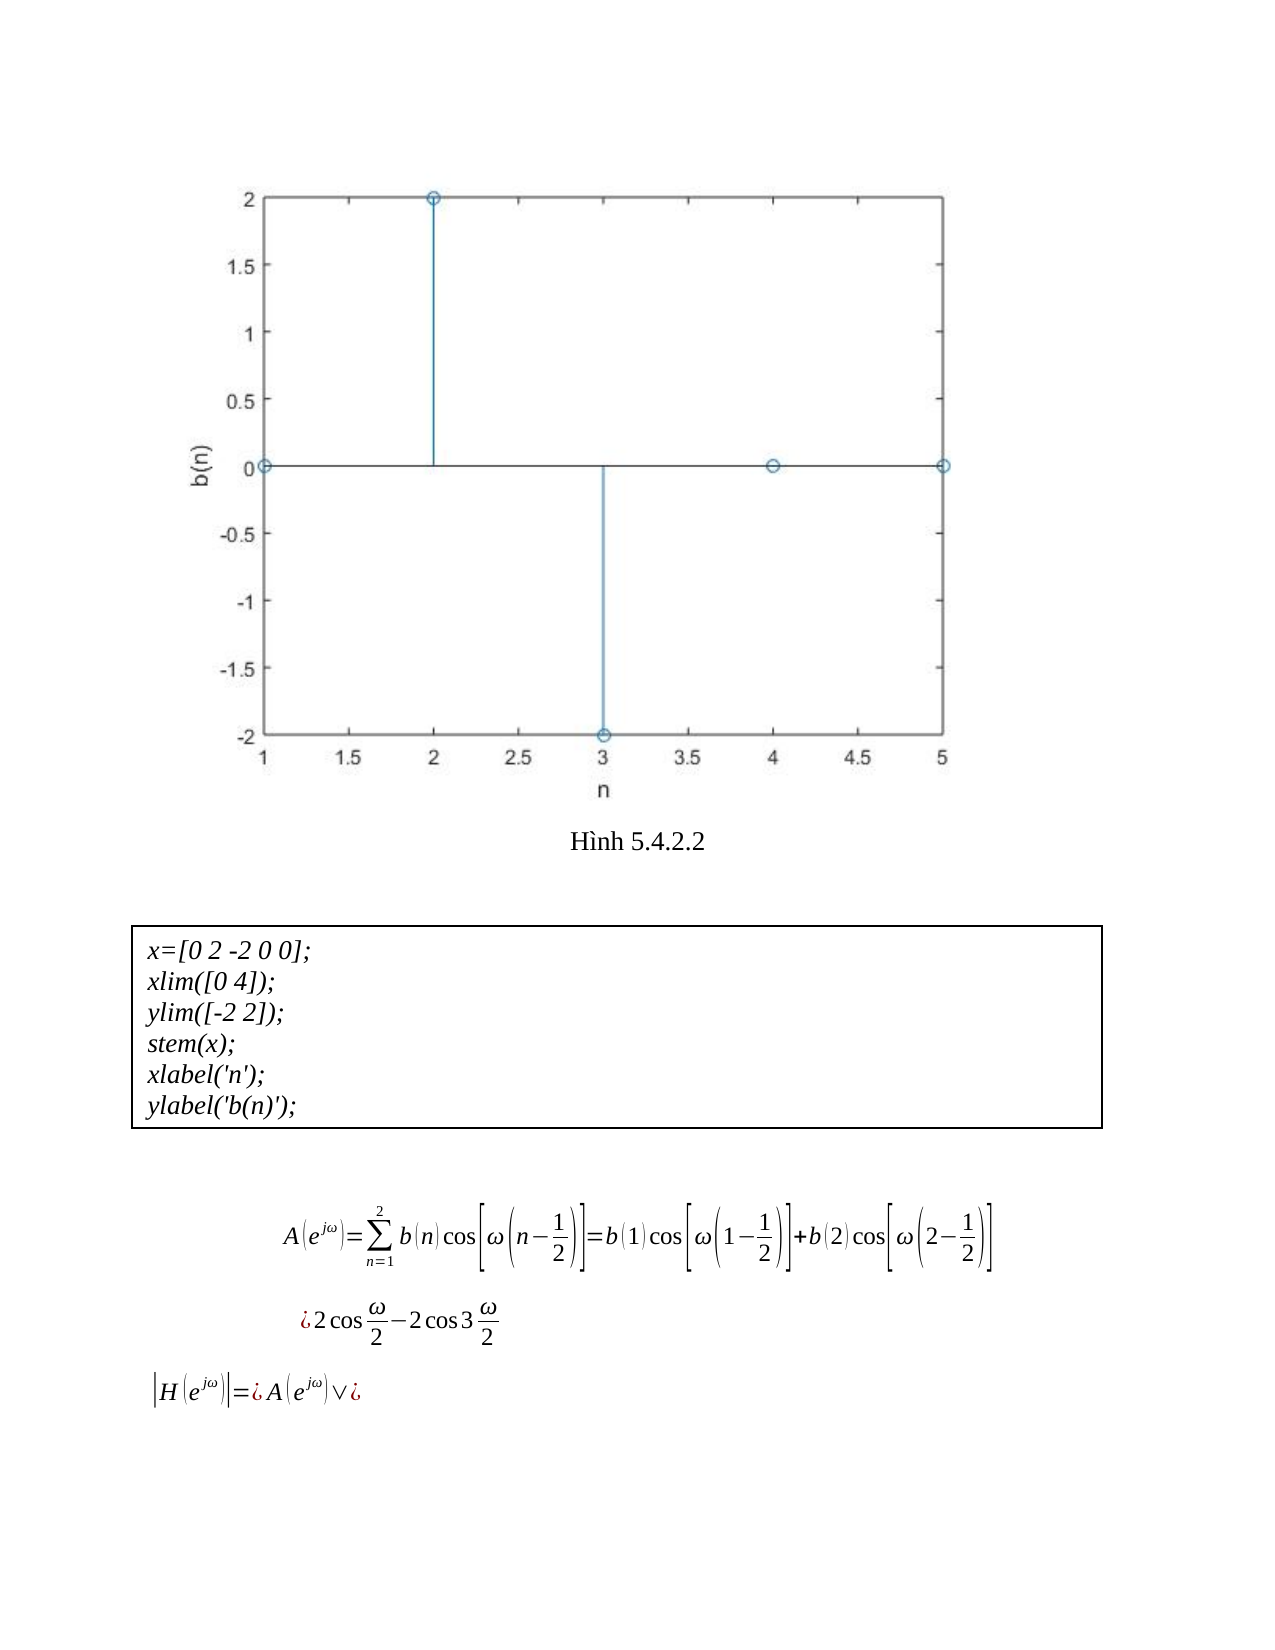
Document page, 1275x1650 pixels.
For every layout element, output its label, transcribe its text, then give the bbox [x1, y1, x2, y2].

text Hình 5.4.2.2 [150, 825, 1125, 856]
picture [150, 150, 1025, 807]
